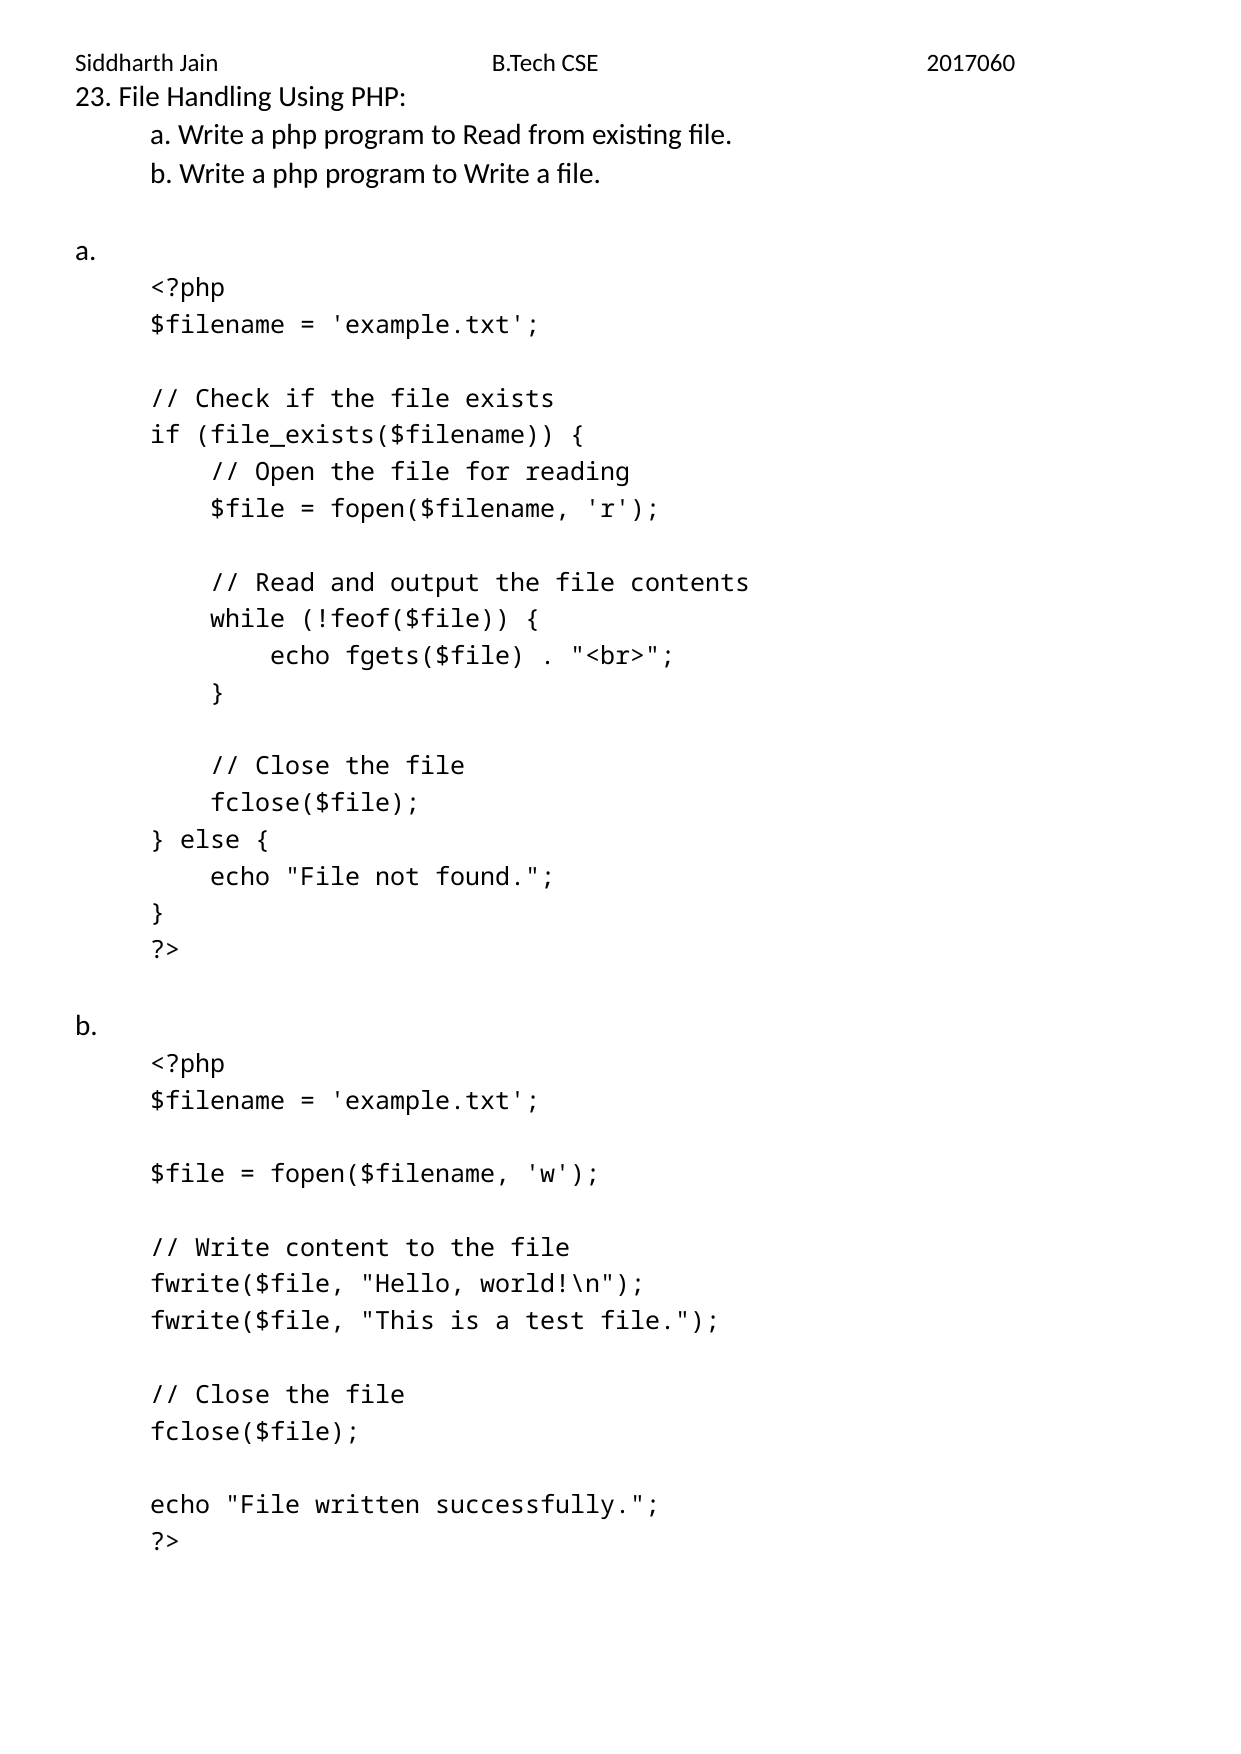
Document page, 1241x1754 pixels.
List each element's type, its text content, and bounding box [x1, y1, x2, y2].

text fclose($file); [150, 785, 1165, 819]
text a. Write a php program to Read from existing file. [150, 116, 1165, 152]
text $file = fopen($filename, 'w'); [150, 1156, 1165, 1190]
text fclose($file); [150, 1413, 1165, 1447]
text // Close the file [150, 1376, 1165, 1411]
text fwrite($file, "This is a test file."); [150, 1303, 1165, 1337]
text b. Write a php program to Write a file. [150, 155, 1165, 190]
text if (file_exists($filename)) { [150, 417, 1165, 451]
text b. [75, 1007, 1165, 1043]
text // Open the file for reading [150, 454, 1165, 488]
text <?php [150, 270, 1165, 304]
text echo "File written successfully."; [150, 1487, 1165, 1521]
text // Read and output the file contents [150, 564, 1165, 598]
text // Close the file [150, 748, 1165, 782]
text ?> [150, 932, 1165, 966]
text } [150, 674, 1165, 708]
text // Check if the file exists [150, 380, 1165, 414]
text fwrite($file, "Hello, world!\n"); [150, 1266, 1165, 1300]
text } [150, 895, 1165, 929]
text while (!feof($file)) { [150, 601, 1165, 635]
text <?php [150, 1046, 1165, 1079]
text $filename = 'example.txt'; [150, 307, 1165, 341]
text echo fgets($file) . "<br>"; [150, 638, 1165, 672]
text 23. File Handling Using PHP: [75, 78, 1165, 113]
text // Write content to the file [150, 1229, 1165, 1263]
text ?> [150, 1523, 1165, 1558]
text $file = fopen($filename, 'r'); [150, 491, 1165, 525]
text } else { [150, 822, 1165, 856]
text echo "File not found."; [150, 858, 1165, 892]
text a. [75, 232, 1165, 267]
text $filename = 'example.txt'; [150, 1082, 1165, 1116]
